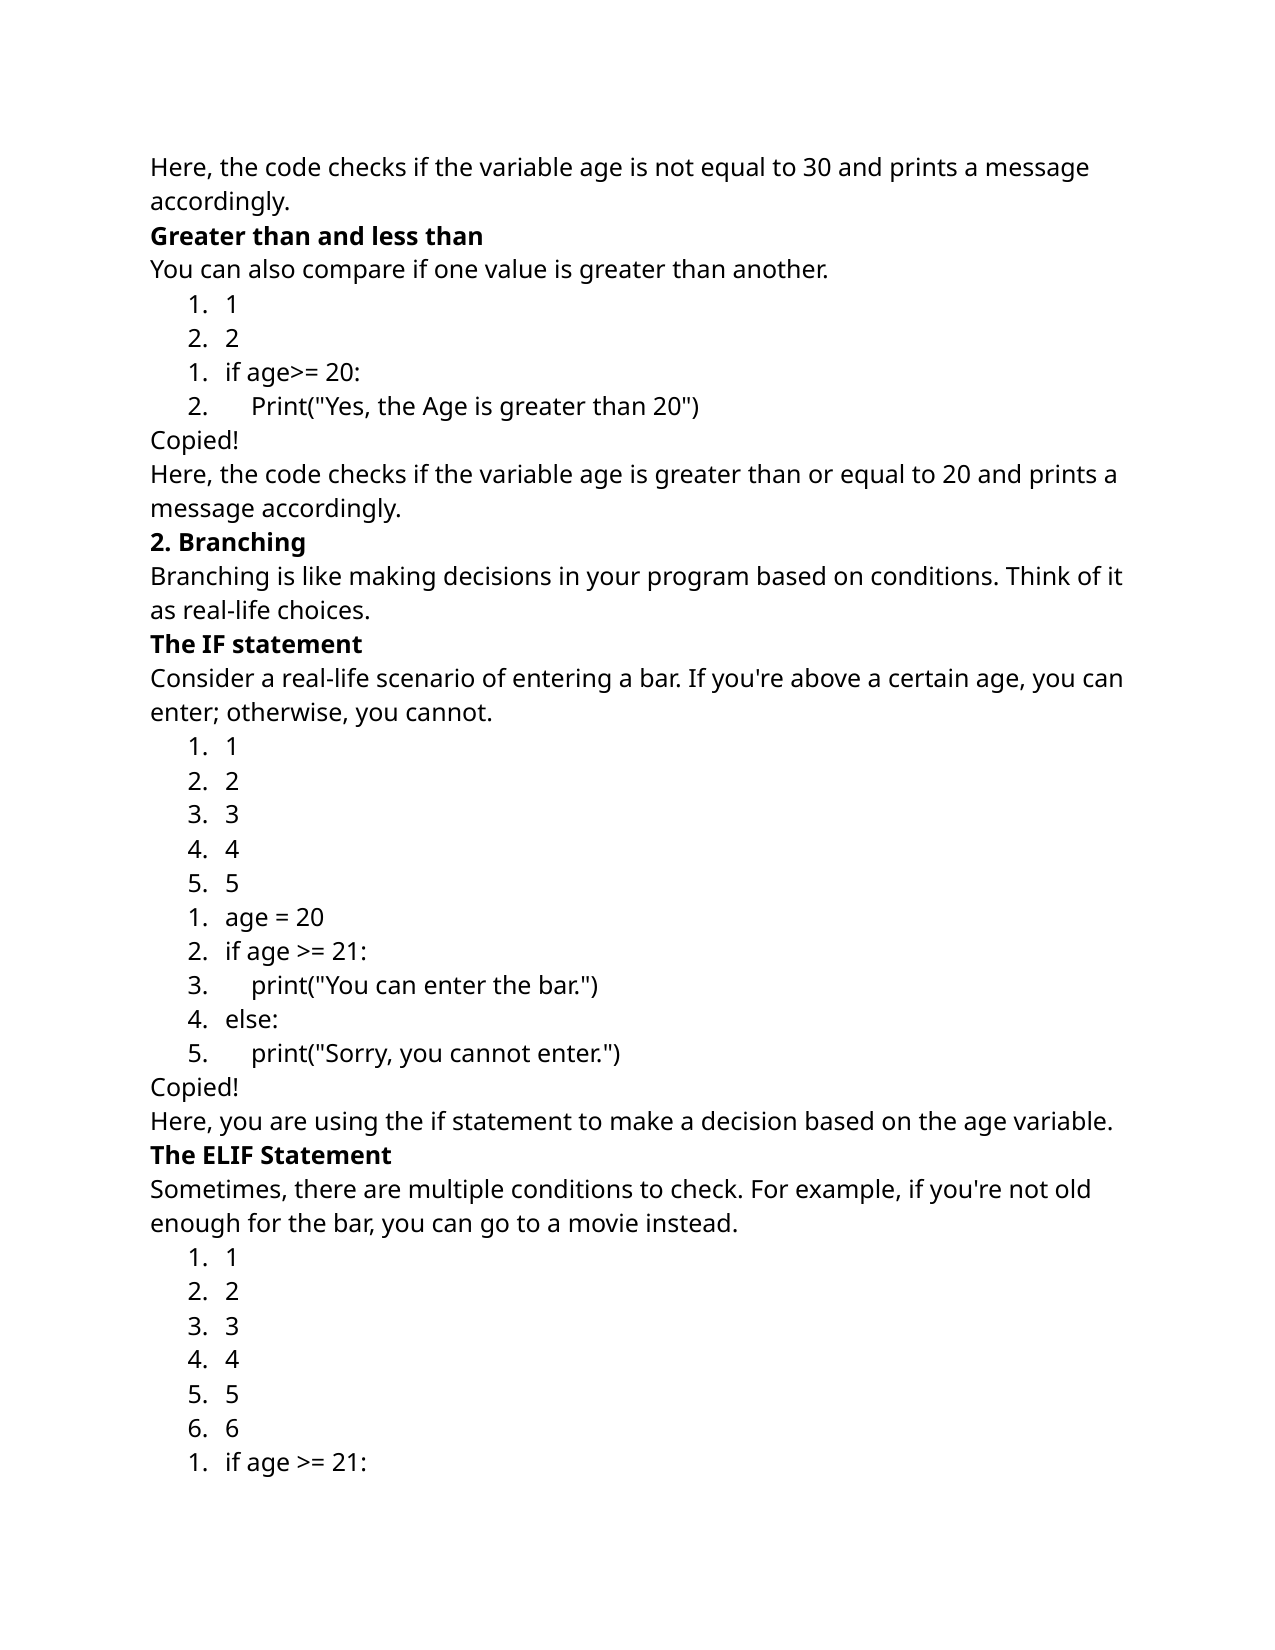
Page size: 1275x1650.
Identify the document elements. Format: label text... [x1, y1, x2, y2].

text You can also compare if one value is greater than another. [150, 252, 1125, 286]
list Print("Yes, the Age is greater than 20") [187, 388, 1125, 422]
list 2 [187, 320, 1125, 354]
list else: [187, 1002, 1125, 1036]
text Here, the code checks if the variable age is greater than or equal to 20 and prints a message accordingly. [150, 457, 1125, 525]
text Here, you are using the if statement to make a decision based on the age variable. [150, 1104, 1125, 1138]
list if age>= 20: [187, 354, 1125, 388]
text Branching is like making decisions in your program based on conditions. Think of it as real-life choices. [150, 559, 1125, 627]
list 4 [187, 1342, 1125, 1376]
text Copied! [150, 422, 1125, 457]
list if age >= 21: [187, 933, 1125, 967]
list 5 [187, 1376, 1125, 1410]
list print("You can enter the bar.") [187, 967, 1125, 1002]
text Sometimes, there are multiple conditions to check. For example, if you're not old enough for the bar, you can go to a movie instead. [150, 1172, 1125, 1240]
list print("Sorry, you cannot enter.") [187, 1036, 1125, 1070]
list 2 [187, 763, 1125, 797]
text Here, the code checks if the variable age is not equal to 30 and prints a message accordingly. [150, 150, 1125, 218]
text Copied! [150, 1070, 1125, 1104]
list 2 [187, 1274, 1125, 1308]
list 1 [187, 286, 1125, 320]
list 3 [187, 797, 1125, 831]
list 3 [187, 1308, 1125, 1342]
text Greater than and less than [150, 218, 1125, 252]
text The ELIF Statement [150, 1138, 1125, 1172]
text 2. Branching [150, 525, 1125, 559]
list age = 20 [187, 899, 1125, 933]
list 6 [187, 1410, 1125, 1444]
list 4 [187, 831, 1125, 865]
list if age >= 21: [187, 1444, 1125, 1478]
list 5 [187, 865, 1125, 899]
text Consider a real-life scenario of entering a bar. If you're above a certain age, you can enter; otherwise, you cannot. [150, 661, 1125, 729]
list 1 [187, 729, 1125, 763]
list 1 [187, 1240, 1125, 1274]
text The IF statement [150, 627, 1125, 661]
